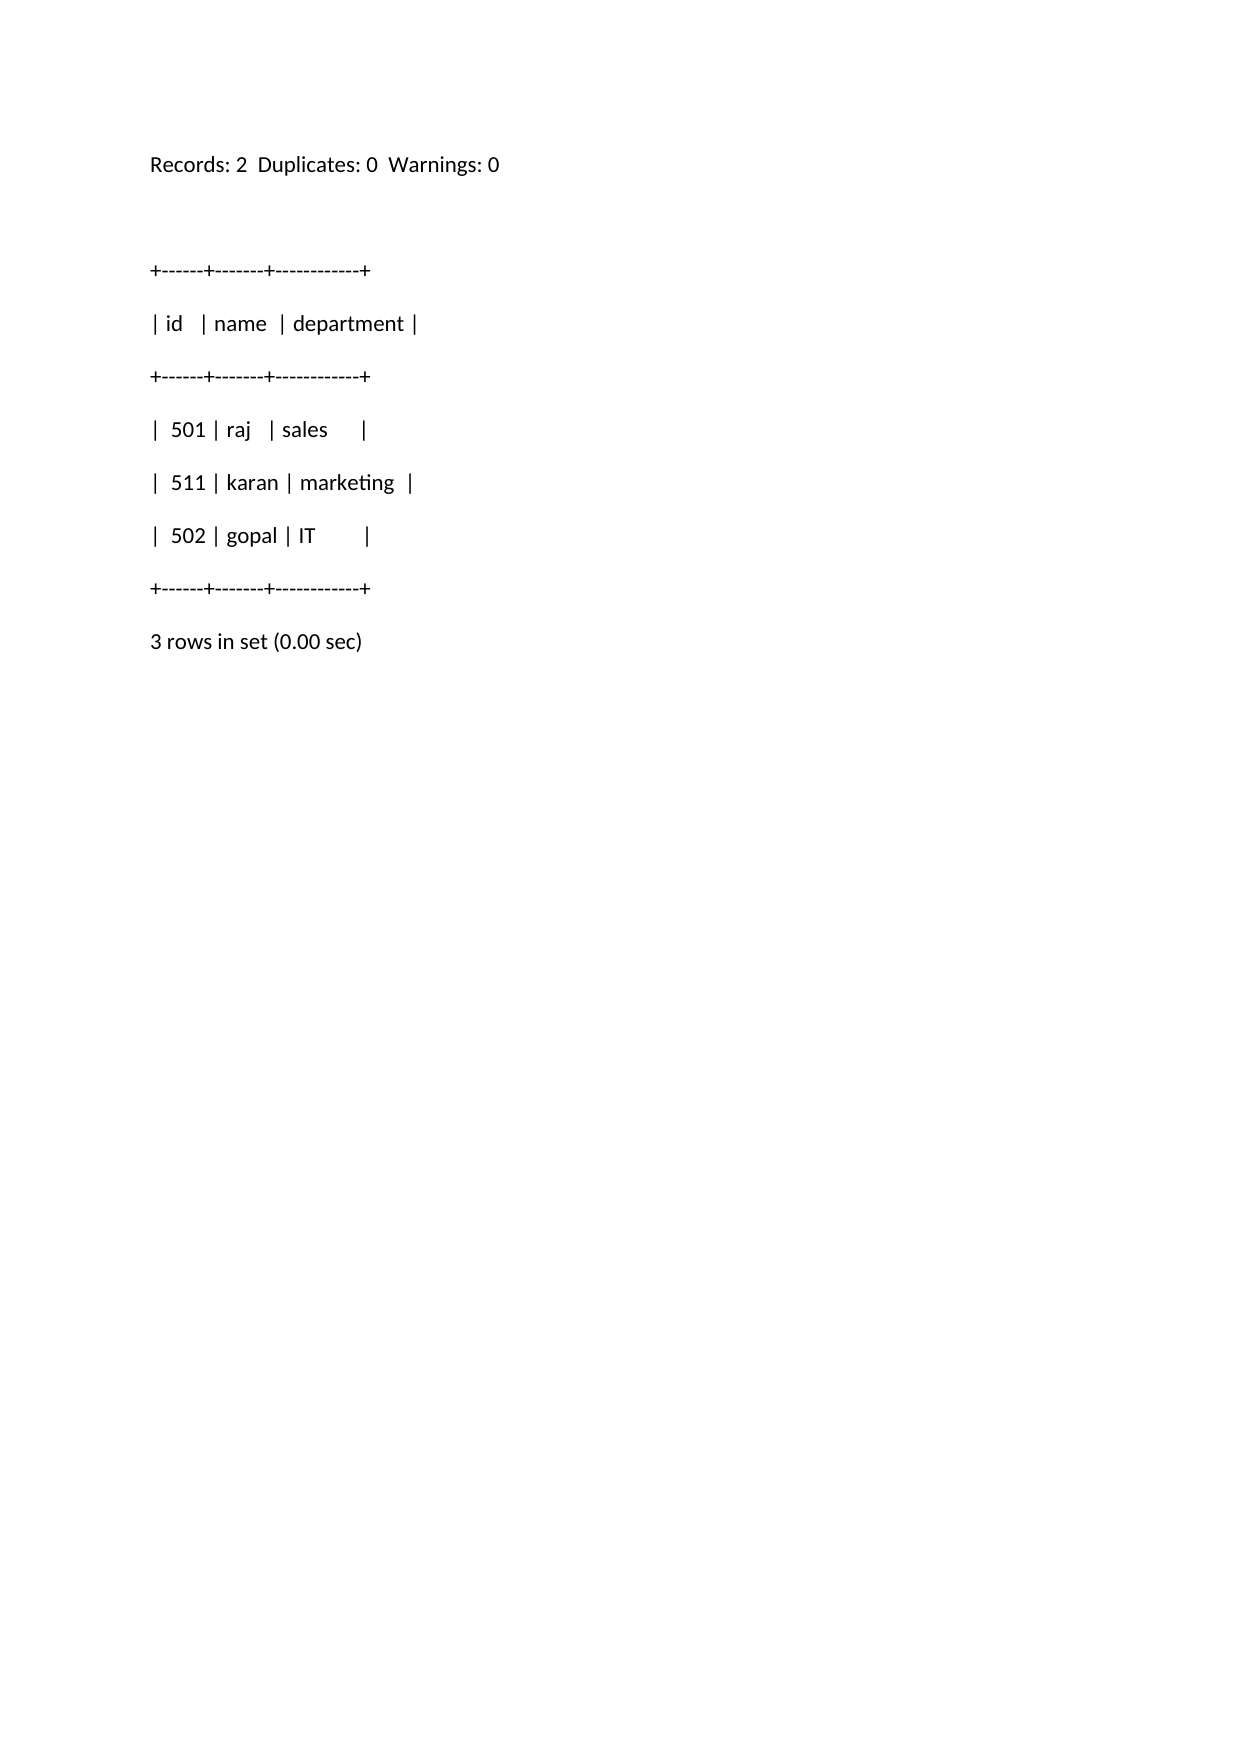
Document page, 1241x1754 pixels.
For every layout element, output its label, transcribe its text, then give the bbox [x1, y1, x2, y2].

text | 501 | raj | sales | [150, 415, 1090, 443]
text 3 rows in set (0.00 sec) [150, 627, 1090, 655]
text +------+-------+------------+ [150, 574, 1090, 602]
text Records: 2 Duplicates: 0 Warnings: 0 [150, 150, 1090, 178]
text +------+-------+------------+ [150, 256, 1090, 284]
text | id | name | department | [150, 309, 1090, 337]
text | 511 | karan | marketing | [150, 468, 1090, 496]
text +------+-------+------------+ [150, 362, 1090, 390]
text | 502 | gopal | IT | [150, 521, 1090, 549]
